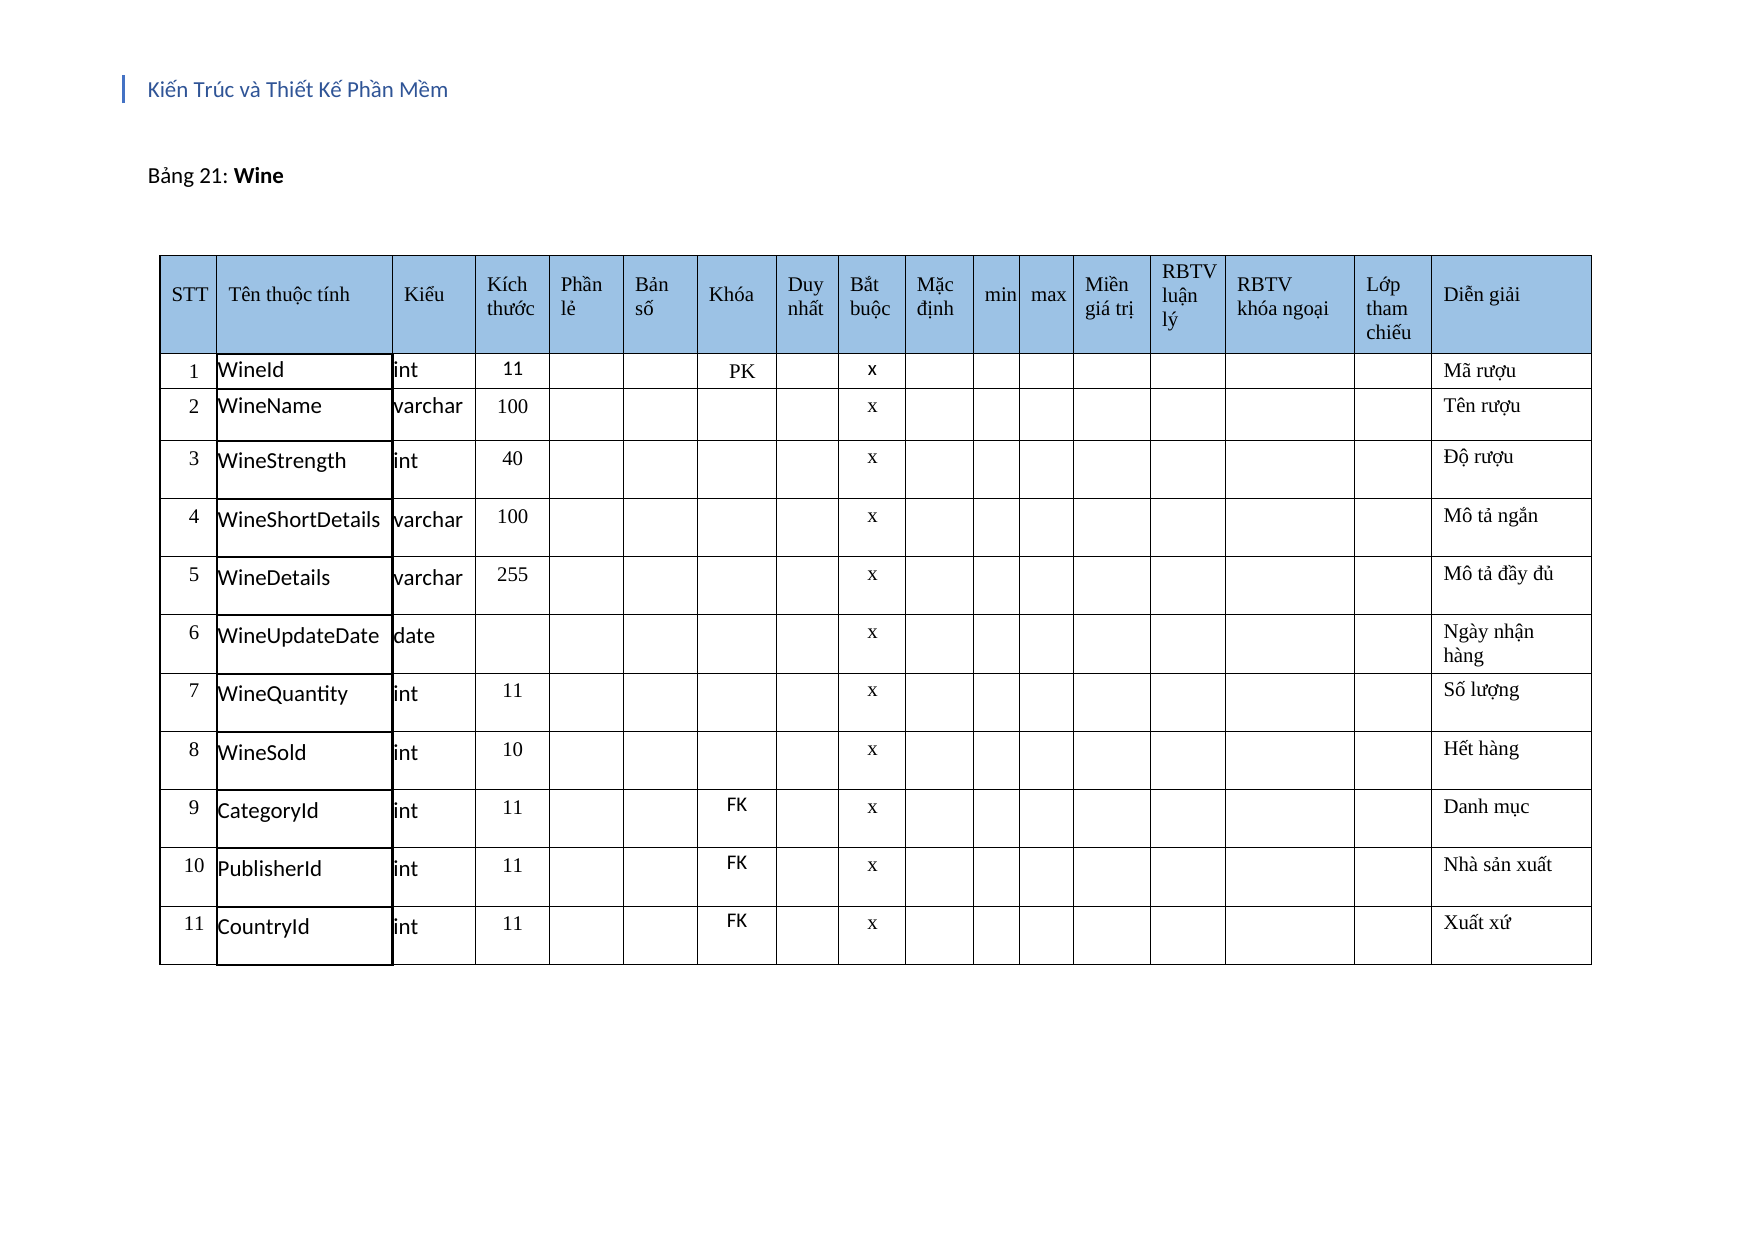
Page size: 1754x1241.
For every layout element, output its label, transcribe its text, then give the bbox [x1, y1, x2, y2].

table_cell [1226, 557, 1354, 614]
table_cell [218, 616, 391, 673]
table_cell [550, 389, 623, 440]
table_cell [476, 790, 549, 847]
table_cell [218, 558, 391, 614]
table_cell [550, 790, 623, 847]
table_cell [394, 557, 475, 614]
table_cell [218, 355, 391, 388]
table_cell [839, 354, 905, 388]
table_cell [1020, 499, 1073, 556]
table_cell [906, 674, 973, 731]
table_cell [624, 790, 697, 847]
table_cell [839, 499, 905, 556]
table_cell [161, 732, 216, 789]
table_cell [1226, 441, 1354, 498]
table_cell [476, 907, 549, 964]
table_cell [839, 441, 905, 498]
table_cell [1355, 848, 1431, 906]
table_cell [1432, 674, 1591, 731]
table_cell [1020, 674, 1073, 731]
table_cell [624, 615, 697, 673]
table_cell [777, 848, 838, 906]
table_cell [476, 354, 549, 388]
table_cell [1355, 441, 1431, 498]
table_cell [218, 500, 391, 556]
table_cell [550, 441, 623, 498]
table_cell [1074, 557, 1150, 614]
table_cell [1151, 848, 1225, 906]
text Bảng 21: Wine [148, 162, 1636, 190]
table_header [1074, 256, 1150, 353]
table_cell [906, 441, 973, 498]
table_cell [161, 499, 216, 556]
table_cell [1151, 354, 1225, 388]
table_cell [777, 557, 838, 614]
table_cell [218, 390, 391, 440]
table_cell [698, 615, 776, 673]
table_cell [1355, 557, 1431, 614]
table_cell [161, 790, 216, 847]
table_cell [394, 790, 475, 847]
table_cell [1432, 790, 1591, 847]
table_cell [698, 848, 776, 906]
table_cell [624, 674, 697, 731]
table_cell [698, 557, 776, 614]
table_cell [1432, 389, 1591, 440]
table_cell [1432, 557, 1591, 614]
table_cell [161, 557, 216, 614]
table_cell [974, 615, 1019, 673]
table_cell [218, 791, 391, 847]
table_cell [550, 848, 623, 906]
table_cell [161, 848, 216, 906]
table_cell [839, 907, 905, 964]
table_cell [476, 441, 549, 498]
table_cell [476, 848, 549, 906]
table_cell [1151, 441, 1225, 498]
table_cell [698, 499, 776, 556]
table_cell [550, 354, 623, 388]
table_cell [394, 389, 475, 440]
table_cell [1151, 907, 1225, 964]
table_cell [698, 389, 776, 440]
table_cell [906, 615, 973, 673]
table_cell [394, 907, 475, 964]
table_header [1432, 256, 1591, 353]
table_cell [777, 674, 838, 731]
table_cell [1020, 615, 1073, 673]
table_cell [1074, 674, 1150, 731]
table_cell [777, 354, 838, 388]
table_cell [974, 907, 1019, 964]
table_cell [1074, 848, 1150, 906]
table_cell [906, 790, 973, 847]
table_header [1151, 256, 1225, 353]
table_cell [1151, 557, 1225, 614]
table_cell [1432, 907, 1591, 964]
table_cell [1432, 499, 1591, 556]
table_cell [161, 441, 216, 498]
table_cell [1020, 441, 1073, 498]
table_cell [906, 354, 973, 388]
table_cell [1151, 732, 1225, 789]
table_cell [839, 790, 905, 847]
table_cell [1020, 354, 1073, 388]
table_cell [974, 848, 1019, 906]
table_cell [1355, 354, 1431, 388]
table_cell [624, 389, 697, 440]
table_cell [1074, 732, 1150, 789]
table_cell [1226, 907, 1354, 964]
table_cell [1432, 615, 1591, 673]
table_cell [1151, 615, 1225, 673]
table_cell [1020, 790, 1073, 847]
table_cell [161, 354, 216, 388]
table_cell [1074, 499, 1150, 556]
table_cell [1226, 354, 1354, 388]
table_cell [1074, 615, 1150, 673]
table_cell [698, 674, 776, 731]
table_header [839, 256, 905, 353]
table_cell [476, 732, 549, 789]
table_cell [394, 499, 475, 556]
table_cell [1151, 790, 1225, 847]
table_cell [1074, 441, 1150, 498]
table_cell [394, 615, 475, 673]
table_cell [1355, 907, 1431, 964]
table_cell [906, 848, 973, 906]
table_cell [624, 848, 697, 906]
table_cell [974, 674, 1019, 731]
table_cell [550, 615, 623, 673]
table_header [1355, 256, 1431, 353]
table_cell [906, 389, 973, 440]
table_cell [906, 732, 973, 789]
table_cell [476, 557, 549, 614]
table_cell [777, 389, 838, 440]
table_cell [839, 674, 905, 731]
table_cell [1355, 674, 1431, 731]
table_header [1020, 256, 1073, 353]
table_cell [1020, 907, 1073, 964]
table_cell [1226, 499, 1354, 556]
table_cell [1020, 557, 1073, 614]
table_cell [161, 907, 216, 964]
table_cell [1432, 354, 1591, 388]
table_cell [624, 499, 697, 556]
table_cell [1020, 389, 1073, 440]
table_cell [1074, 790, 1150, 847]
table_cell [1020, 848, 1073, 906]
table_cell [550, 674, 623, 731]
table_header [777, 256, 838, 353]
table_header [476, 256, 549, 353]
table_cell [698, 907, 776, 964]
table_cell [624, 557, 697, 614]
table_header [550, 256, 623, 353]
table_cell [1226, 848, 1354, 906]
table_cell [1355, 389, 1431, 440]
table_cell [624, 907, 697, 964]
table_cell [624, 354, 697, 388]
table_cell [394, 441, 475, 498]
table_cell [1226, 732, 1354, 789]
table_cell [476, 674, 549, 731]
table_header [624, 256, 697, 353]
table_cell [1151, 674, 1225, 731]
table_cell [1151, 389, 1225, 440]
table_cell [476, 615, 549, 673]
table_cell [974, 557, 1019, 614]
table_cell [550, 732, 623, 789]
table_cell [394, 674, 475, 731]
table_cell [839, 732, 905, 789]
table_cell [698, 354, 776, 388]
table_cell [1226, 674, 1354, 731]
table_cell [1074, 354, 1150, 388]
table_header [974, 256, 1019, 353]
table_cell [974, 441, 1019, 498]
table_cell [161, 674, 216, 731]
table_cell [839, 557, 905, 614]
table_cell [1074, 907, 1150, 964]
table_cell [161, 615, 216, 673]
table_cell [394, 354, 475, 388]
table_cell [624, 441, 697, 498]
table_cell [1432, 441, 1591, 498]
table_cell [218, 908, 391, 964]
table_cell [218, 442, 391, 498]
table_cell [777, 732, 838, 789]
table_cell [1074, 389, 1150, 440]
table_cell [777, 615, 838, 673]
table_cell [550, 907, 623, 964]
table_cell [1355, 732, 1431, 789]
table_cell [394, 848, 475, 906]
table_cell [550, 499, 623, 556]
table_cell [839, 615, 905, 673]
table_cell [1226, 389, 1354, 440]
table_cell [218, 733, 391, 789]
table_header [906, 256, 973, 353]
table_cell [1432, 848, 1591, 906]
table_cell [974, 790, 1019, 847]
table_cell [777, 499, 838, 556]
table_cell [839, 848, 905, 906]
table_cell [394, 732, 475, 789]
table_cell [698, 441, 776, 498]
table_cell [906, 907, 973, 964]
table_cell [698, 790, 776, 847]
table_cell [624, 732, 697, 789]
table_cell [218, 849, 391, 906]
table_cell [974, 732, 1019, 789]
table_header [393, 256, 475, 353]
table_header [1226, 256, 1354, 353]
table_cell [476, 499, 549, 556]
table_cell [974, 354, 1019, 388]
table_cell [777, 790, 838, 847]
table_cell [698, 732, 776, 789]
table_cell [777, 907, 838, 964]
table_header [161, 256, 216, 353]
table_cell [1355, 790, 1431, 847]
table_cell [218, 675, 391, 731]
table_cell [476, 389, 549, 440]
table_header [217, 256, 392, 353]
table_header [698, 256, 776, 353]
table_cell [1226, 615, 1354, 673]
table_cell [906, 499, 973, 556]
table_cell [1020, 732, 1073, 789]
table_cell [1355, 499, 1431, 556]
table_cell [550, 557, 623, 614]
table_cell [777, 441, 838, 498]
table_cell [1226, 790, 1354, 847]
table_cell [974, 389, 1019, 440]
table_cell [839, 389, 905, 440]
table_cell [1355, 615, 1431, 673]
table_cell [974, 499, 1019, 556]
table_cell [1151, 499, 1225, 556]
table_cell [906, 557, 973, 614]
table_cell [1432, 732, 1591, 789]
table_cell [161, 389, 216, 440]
